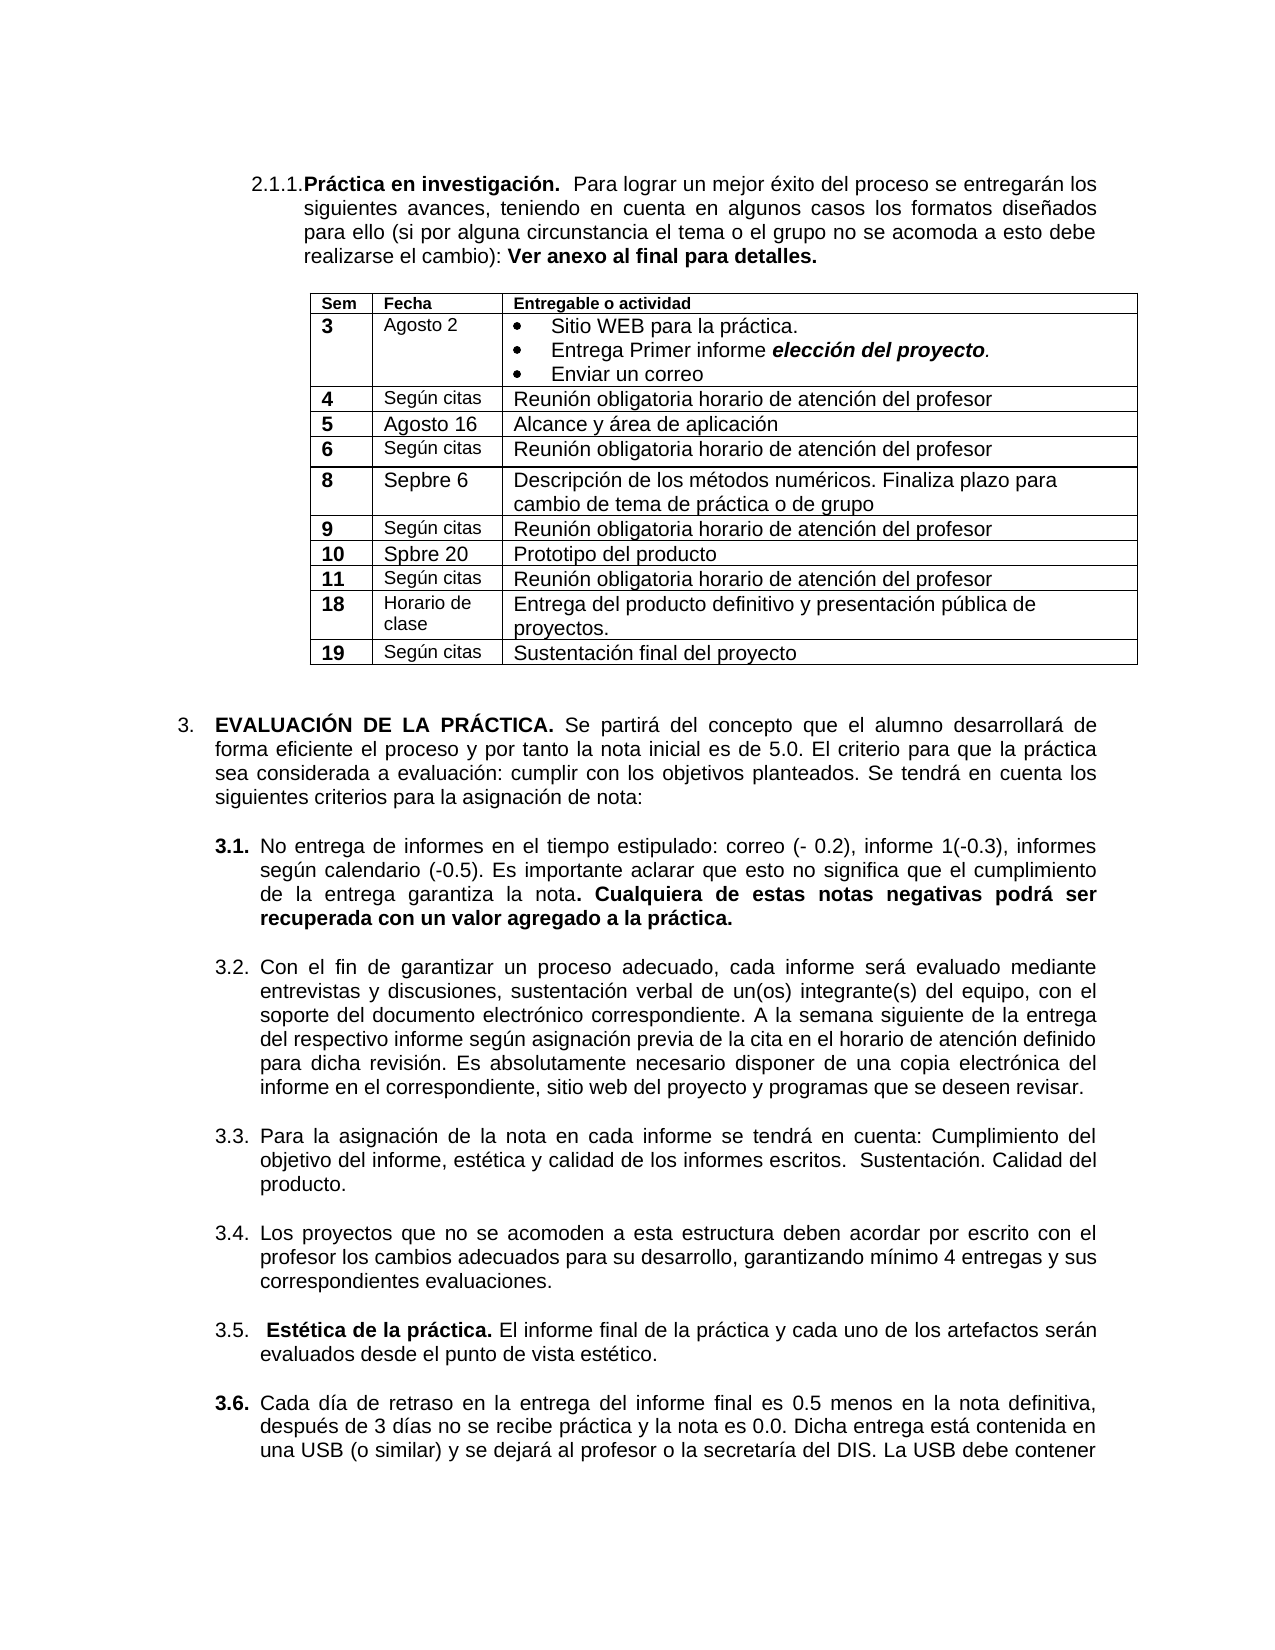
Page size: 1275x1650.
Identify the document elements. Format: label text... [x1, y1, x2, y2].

table_cell Reunión obligatoria horario de atención del profesor [503, 437, 1137, 466]
table_cell Según citas [373, 566, 502, 590]
table_cell 11 [311, 566, 372, 590]
table_cell 18 [311, 591, 372, 639]
table_cell Según citas [373, 387, 502, 411]
list EVALUACIÓN DE LA PRÁCTICA. Se partirá del concepto que el alumno desarrollará de forma eficiente el proceso y por tanto la nota inicial es de 5.0. El criterio para que la práctica sea considerada a evaluación: cumplir con los objetivos planteados. Se tendrá en cuenta los siguientes criterios para la asignación de nota: [177, 713, 1098, 809]
table_cell Reunión obligatoria horario de atención del profesor [503, 566, 1137, 590]
table_cell Horario de clase [373, 591, 502, 639]
list No entrega de informes en el tiempo estipulado: correo (- 0.2), informe 1(-0.3), informes según calendario (-0.5). Es importante aclarar que esto no significa que el cumplimiento de la entrega garantiza la nota. Cualquiera de estas notas negativas podrá ser recuperada con un valor agregado a la práctica. [215, 834, 1098, 930]
list Los proyectos que no se acomoden a esta estructura deben acordar por escrito con el profesor los cambios adecuados para su desarrollo, garantizando mínimo 4 entregas y sus correspondientes evaluaciones. [215, 1221, 1098, 1292]
table_cell 6 [311, 437, 372, 466]
table_cell Reunión obligatoria horario de atención del profesor [503, 516, 1137, 540]
table_cell Entrega del producto definitivo y presentación pública de proyectos. [503, 591, 1137, 639]
list Práctica en investigación. Para lograr un mejor éxito del proceso se entregarán los siguientes avances, teniendo en cuenta en algunos casos los formatos diseñados para ello (si por alguna circunstancia el tema o el grupo no se acomoda a esto debe realizarse el cambio): Ver anexo al final para detalles. [251, 172, 1098, 267]
list Estética de la práctica. El informe final de la práctica y cada uno de los artefactos serán evaluados desde el punto de vista estético. [215, 1317, 1098, 1365]
table_cell Prototipo del producto [503, 541, 1137, 565]
table_cell 9 [311, 516, 372, 540]
table_cell 4 [311, 387, 372, 411]
table_cell 5 [311, 412, 372, 436]
table_cell 8 [311, 468, 372, 515]
table_cell Sitio WEB para la práctica. Entrega Primer informe elección del proyecto. Enviar un correo [503, 314, 1137, 386]
table_cell Según citas [373, 640, 502, 664]
table_cell Según citas [373, 516, 502, 540]
table_cell Agosto 16 [373, 412, 502, 436]
table_cell Sustentación final del proyecto [503, 640, 1137, 664]
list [215, 1390, 1098, 1462]
table_cell Alcance y área de aplicación [503, 412, 1137, 436]
table_cell Según citas [373, 437, 502, 466]
table_header Entregable o actividad [503, 294, 1137, 313]
table_header Sem [311, 294, 372, 313]
table_cell Spbre 20 [373, 541, 502, 565]
table_cell Agosto 2 [373, 314, 502, 386]
table_cell Reunión obligatoria horario de atención del profesor [503, 387, 1137, 411]
table_cell Descripción de los métodos numéricos. Finaliza plazo para cambio de tema de práctica o de grupo [503, 468, 1137, 515]
table_header Fecha [373, 294, 502, 313]
table_cell 10 [311, 541, 372, 565]
list Para la asignación de la nota en cada informe se tendrá en cuenta: Cumplimiento del objetivo del informe, estética y calidad de los informes escritos. Sustentación. Calidad del producto. [215, 1124, 1098, 1196]
list Con el fin de garantizar un proceso adecuado, cada informe será evaluado mediante entrevistas y discusiones, sustentación verbal de un(os) integrante(s) del equipo, con el soporte del documento electrónico correspondiente. A la semana siguiente de la entrega del respectivo informe según asignación previa de la cita en el horario de atención definido para dicha revisión. Es absolutamente necesario disponer de una copia electrónica del informe en el correspondiente, sitio web del proyecto y programas que se deseen revisar. [215, 955, 1098, 1099]
table_cell 3 [311, 314, 372, 386]
table_cell Sepbre 6 [373, 468, 502, 515]
table_cell 19 [311, 640, 372, 664]
